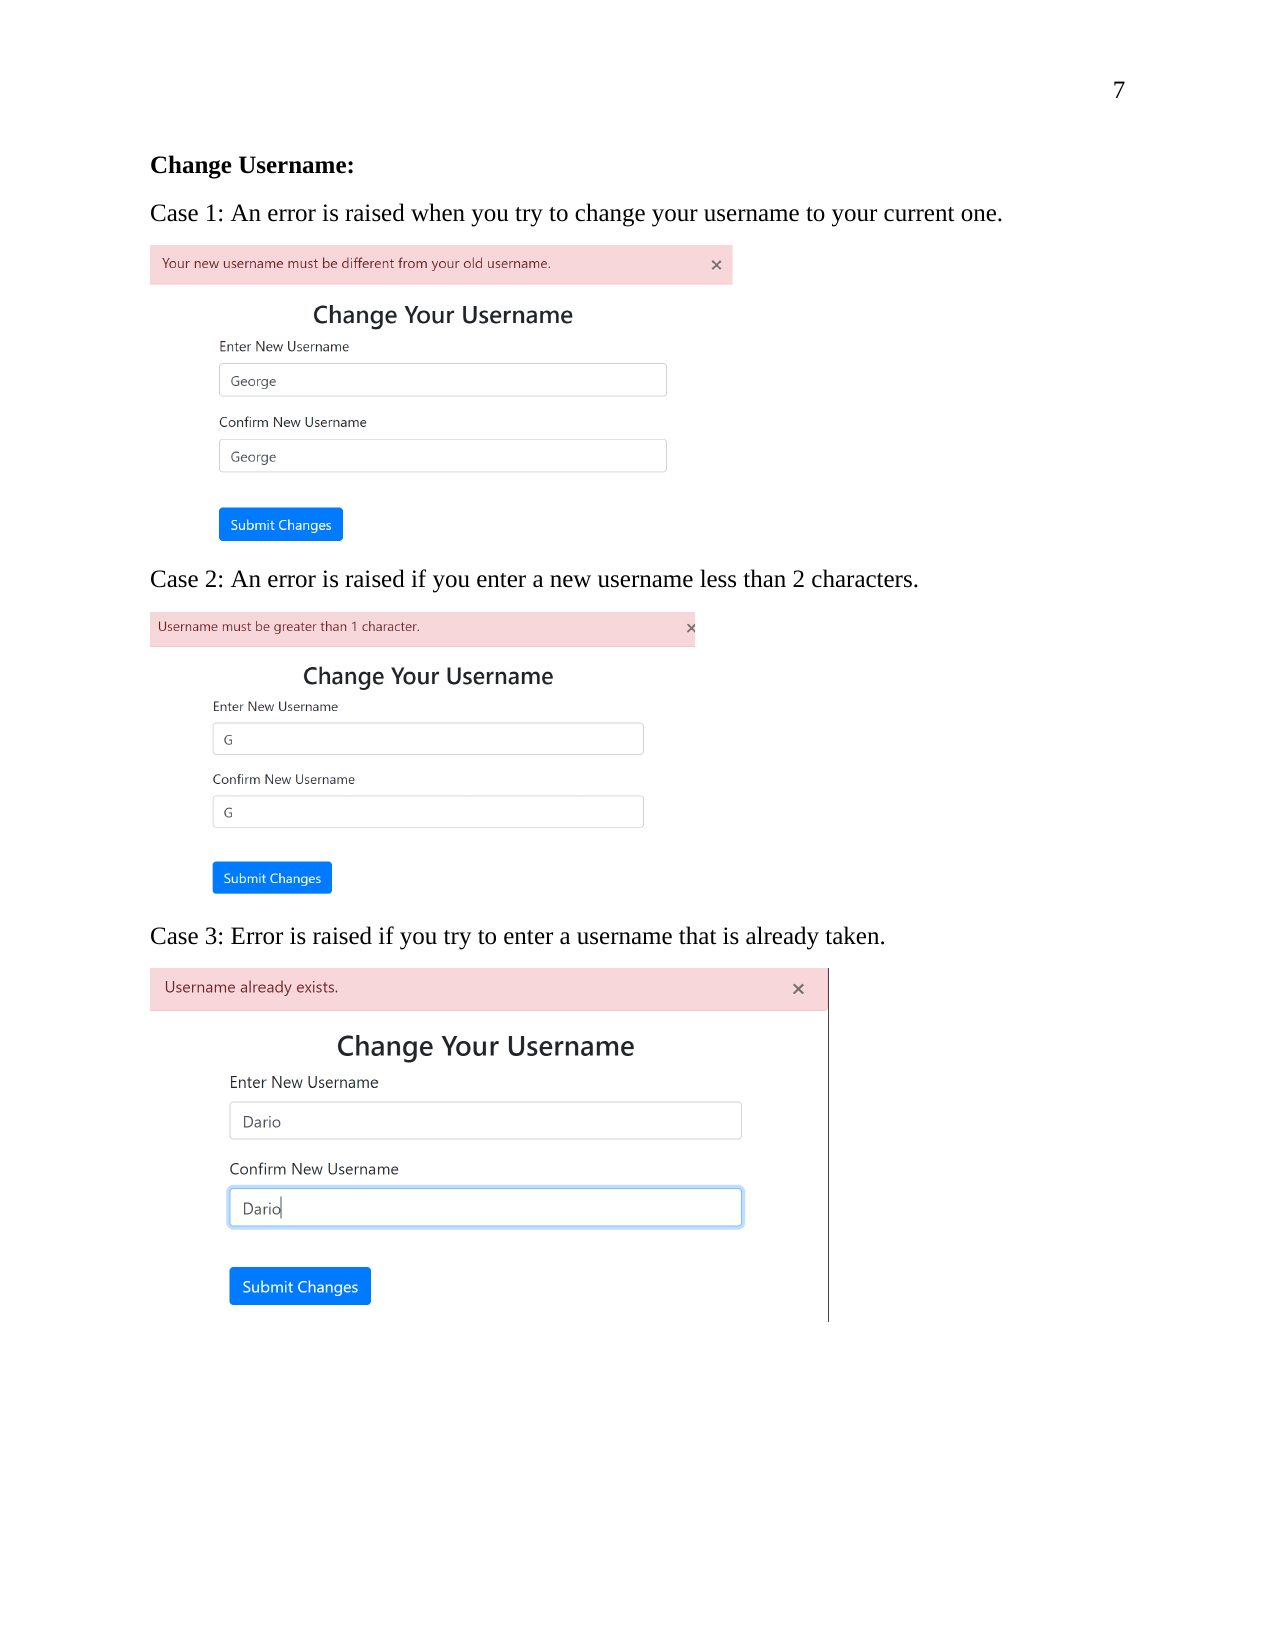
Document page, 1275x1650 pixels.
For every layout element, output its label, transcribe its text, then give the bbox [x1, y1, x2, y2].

text Case 3: Error is raised if you try to enter a username that is already taken. [150, 921, 1125, 950]
text Change Username: [150, 150, 1125, 179]
text Case 1: An error is raised when you try to change your username to your current one. [150, 198, 1125, 226]
text Case 2: An error is raised if you enter a new username less than 2 characters. [150, 564, 1125, 593]
picture [150, 612, 696, 902]
picture [150, 968, 829, 1322]
picture [150, 245, 733, 546]
